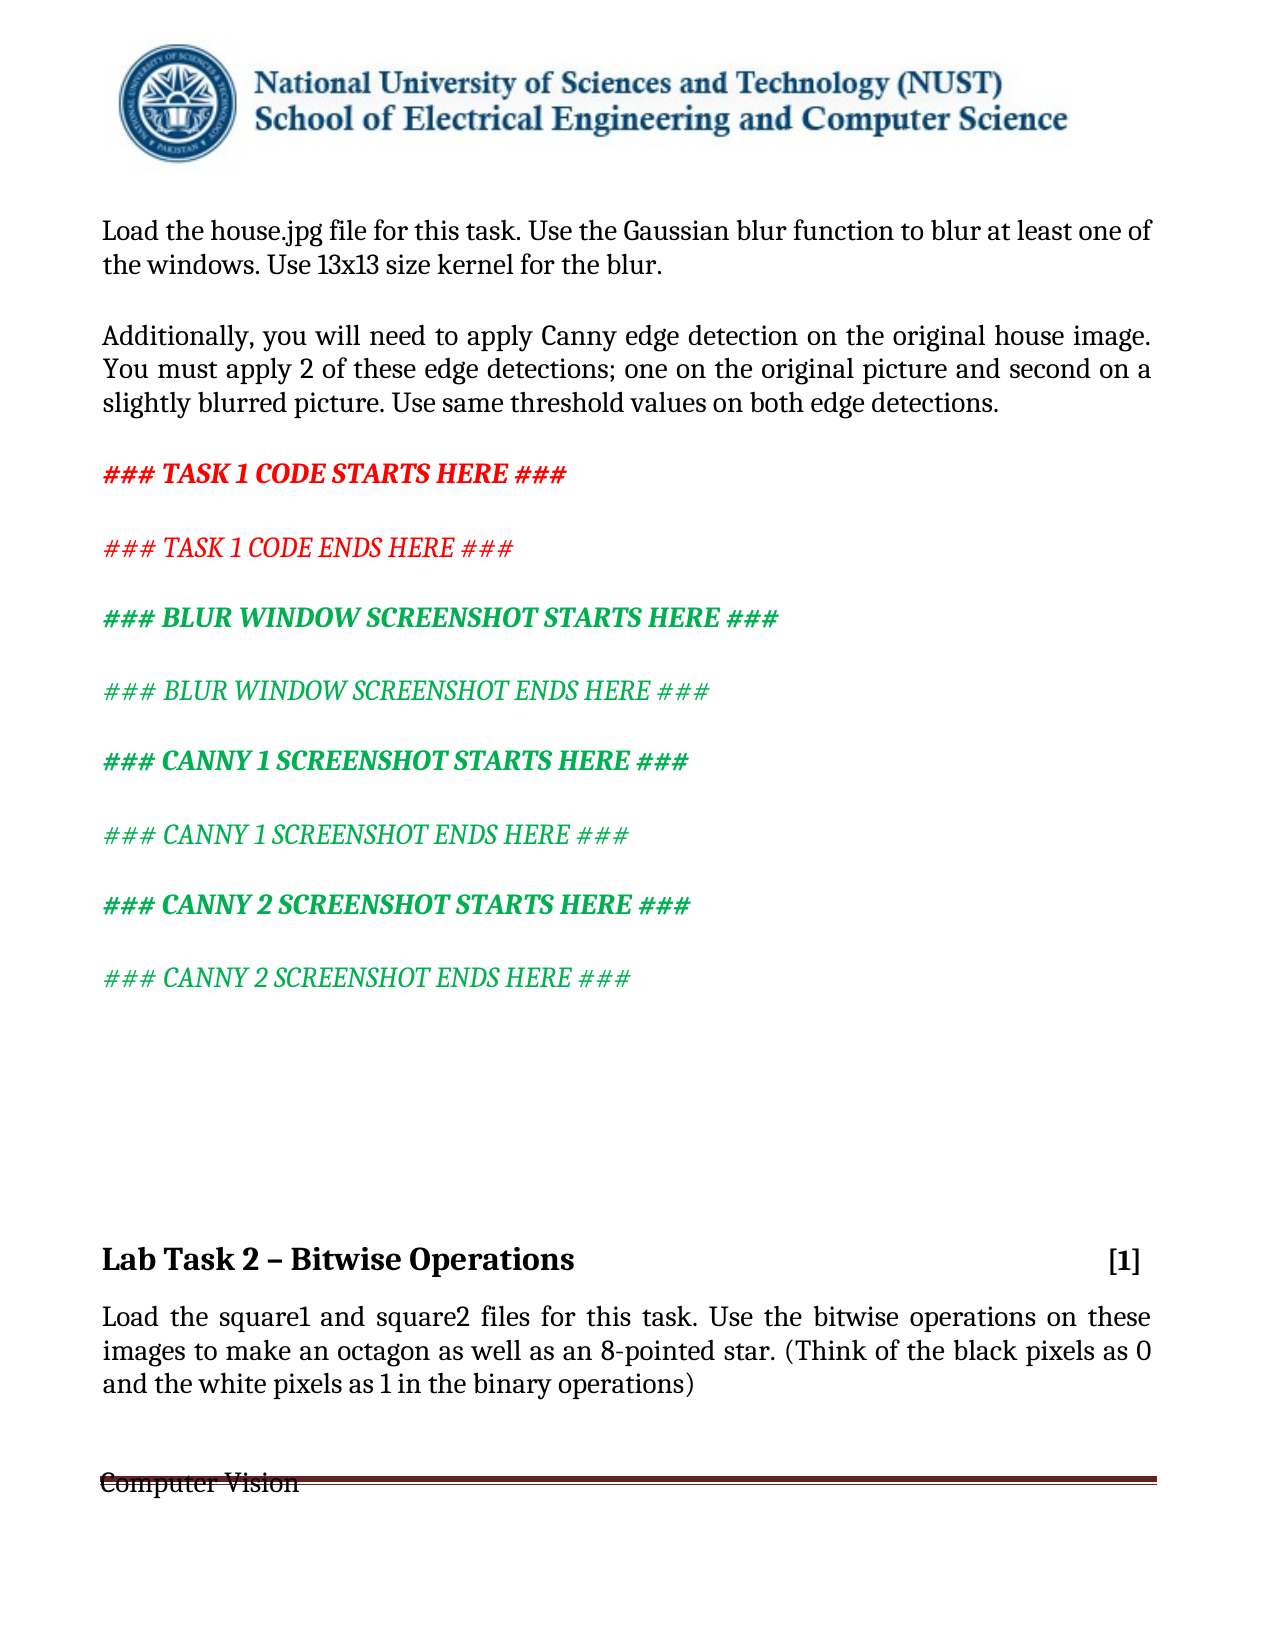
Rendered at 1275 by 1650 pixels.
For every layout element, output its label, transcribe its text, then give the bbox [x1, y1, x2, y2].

text ### TASK 1 CODE ENDS HERE ### [103, 531, 1135, 564]
text ### CANNY 2 SCREENSHOT STARTS HERE ### [103, 888, 1135, 921]
text ### CANNY 1 SCREENSHOT ENDS HERE ### [103, 818, 1135, 852]
text ### BLUR WINDOW SCREENSHOT STARTS HERE ### [103, 601, 1135, 634]
text ### TASK 1 CODE STARTS HERE ### [103, 457, 1135, 491]
text Lab Task 2 – Bitwise Operations [1] [102, 1241, 1153, 1279]
text ### BLUR WINDOW SCREENSHOT ENDS HERE ### [103, 674, 1135, 708]
text ### CANNY 2 SCREENSHOT ENDS HERE ### [103, 962, 1135, 995]
text Load the square1 and square2 files for this task. Use the bitwise operations on these images to make an octagon as well as an 8-pointed star. (Think of the black pixels as 0 and the white pixels as 1 in the binary operations) [102, 1300, 1153, 1401]
text Additionally, you will need to apply Canny edge detection on the original house image. You must apply 2 of these edge detections; one on the original picture and second on a slightly blurred picture. Use same threshold values on both edge detections. [102, 319, 1153, 420]
picture [106, 39, 1082, 174]
text Load the house.jpg file for this task. Use the Gaussian blur function to blur at least one of the windows. Use 13x13 size kernel for the blur. [102, 214, 1153, 282]
text ### CANNY 1 SCREENSHOT STARTS HERE ### [103, 744, 1135, 778]
